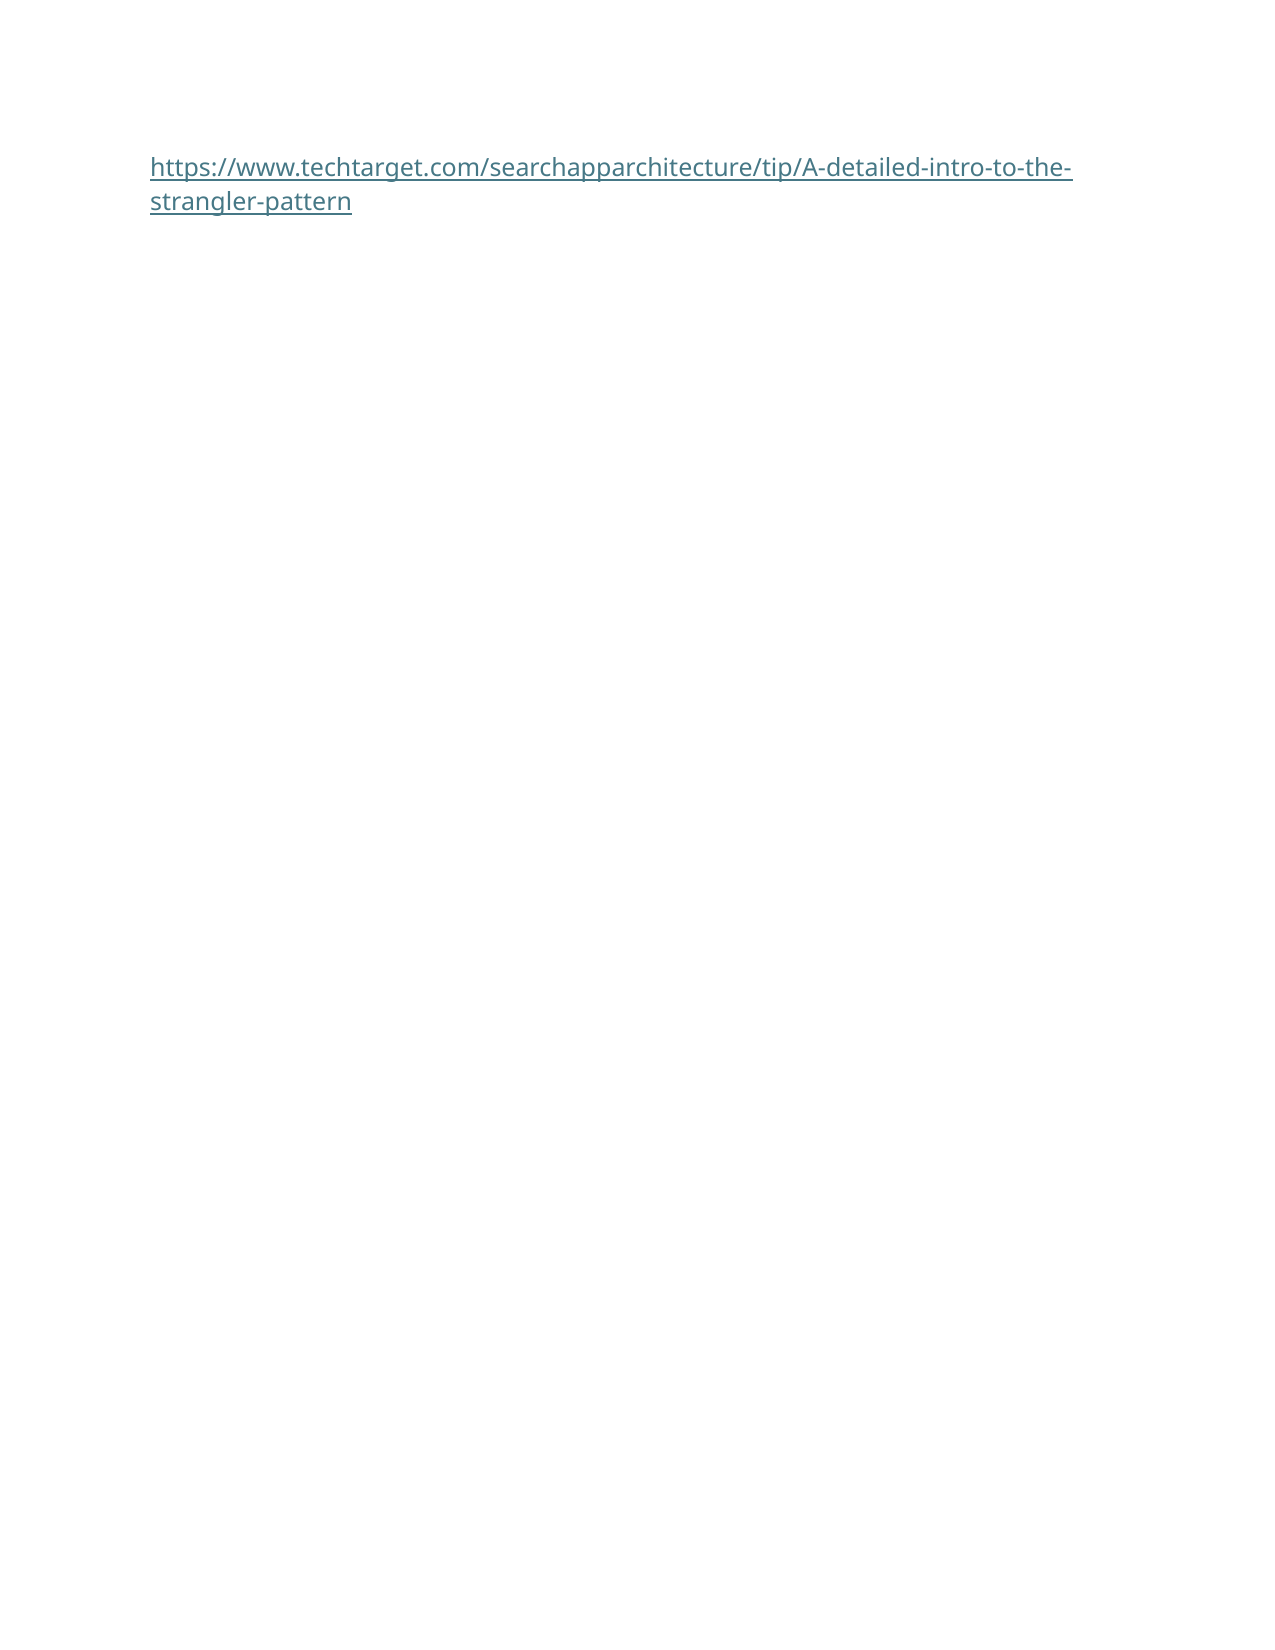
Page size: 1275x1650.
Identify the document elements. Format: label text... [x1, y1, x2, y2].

text https://www.techtarget.com/searchapparchitecture/tip/A-detailed-intro-to-the-strangler-pattern [150, 150, 1125, 218]
